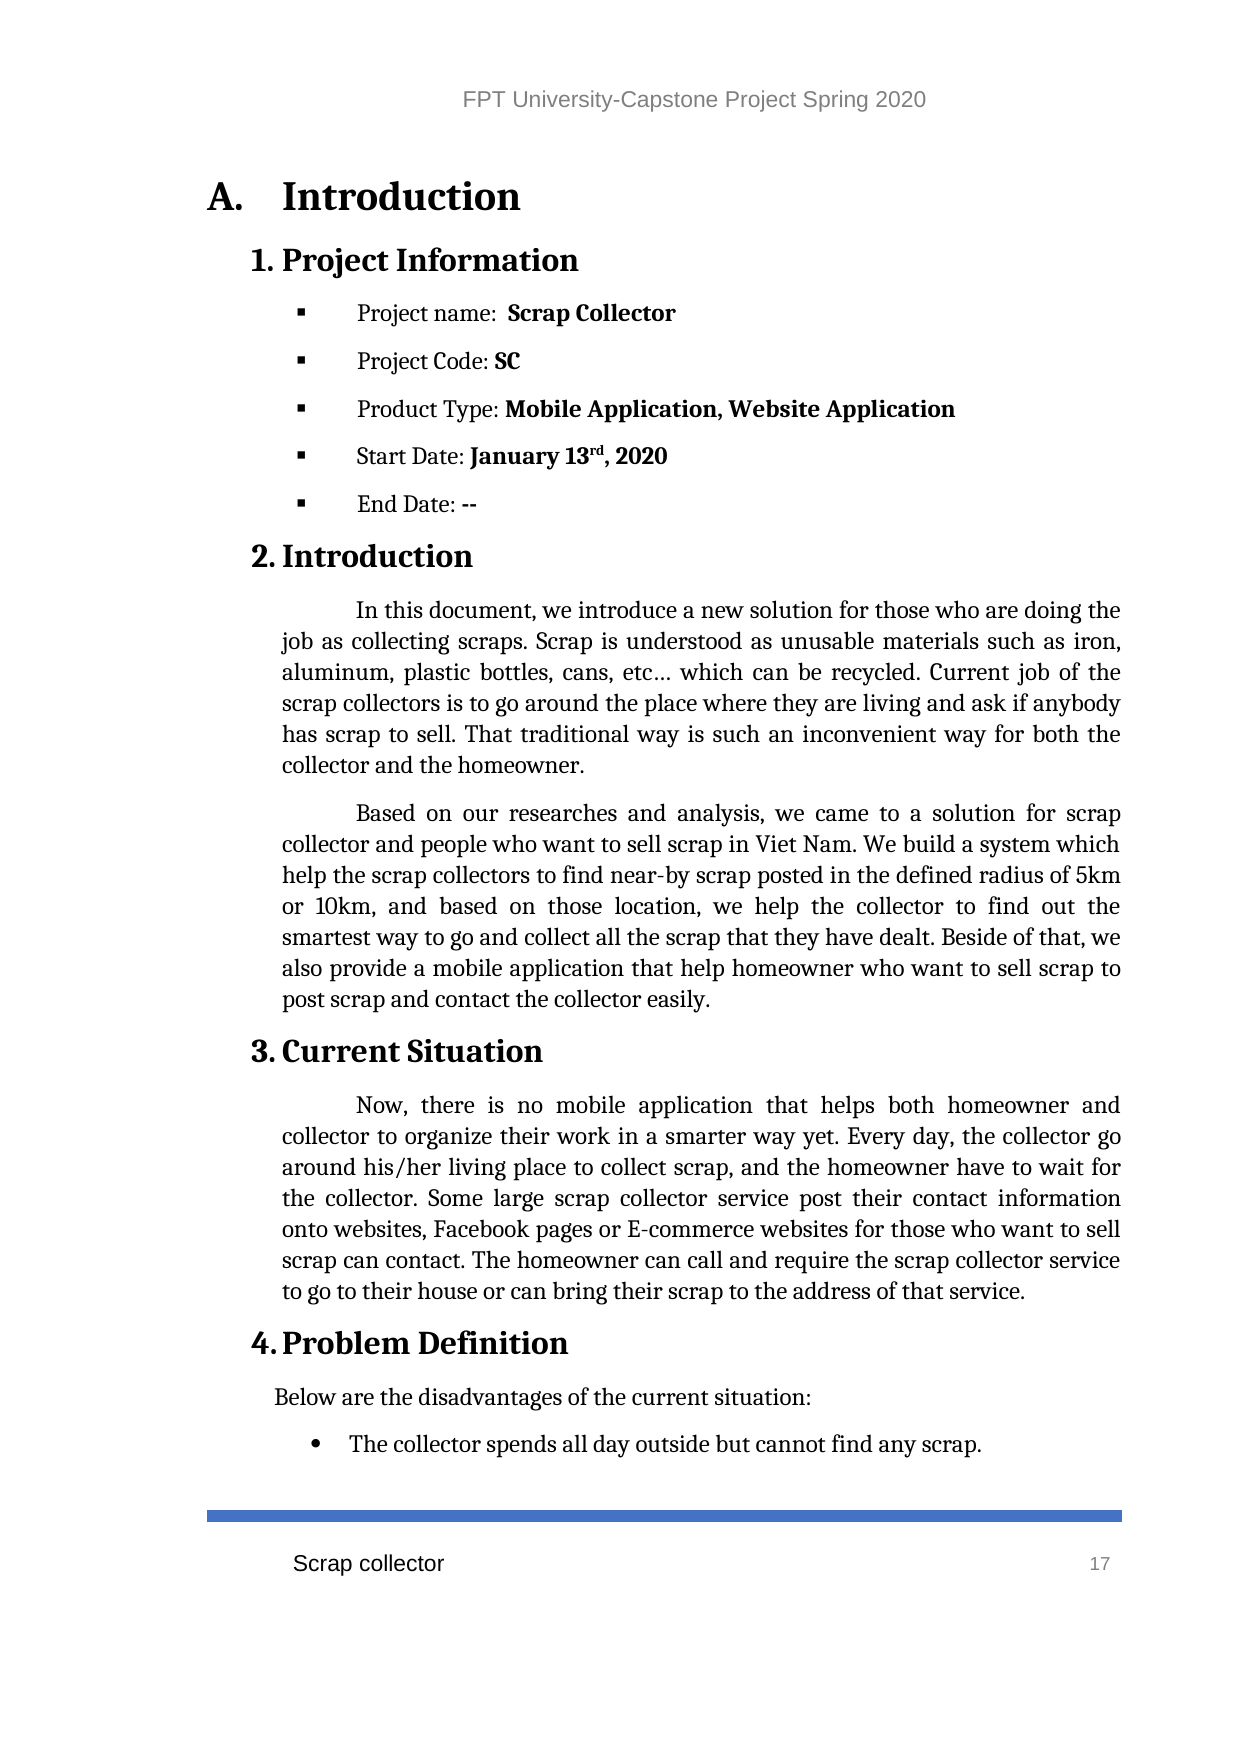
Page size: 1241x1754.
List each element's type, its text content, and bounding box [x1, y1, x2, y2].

list Product Type: Mobile Application, Website Application [295, 394, 1120, 423]
subtitle Project Information [251, 241, 1122, 279]
text Now, there is no mobile application that helps both homeowner and collector to organize their work in a smarter way yet. Every day, the collector go around his/her living place to collect scrap, and the homeowner have to wait for the collector. Some large scrap collector service post their contact information onto websites, Facebook pages or E-commerce websites for those who want to sell scrap can contact. The homeowner can call and require the scrap collector service to go to their house or can bring their scrap to the address of that service. [282, 1091, 1122, 1306]
text Below are the disadvantages of the current situation: [274, 1382, 1121, 1411]
list Project Code: SC [295, 347, 1120, 376]
subtitle Introduction [207, 173, 1122, 221]
subtitle Introduction [251, 538, 1122, 576]
list Start Date: January 13rd, 2020 [295, 442, 1120, 471]
list Project name: Scrap Collector [295, 299, 1120, 328]
list The collector spends all day outside but cannot find any scrap. [311, 1430, 1121, 1459]
subtitle Problem Definition [251, 1324, 1122, 1363]
list End Date: -- [295, 490, 1120, 519]
subtitle Current Situation [251, 1032, 1122, 1071]
text Based on our researches and analysis, we came to a solution for scrap collector and people who want to sell scrap in Viet Nam. We build a system which help the scrap collectors to find near-by scrap posted in the defined radius of 5km or 10km, and based on those location, we help the collector to find out the smartest way to go and collect all the scrap that they have dealt. Beside of that, we also provide a mobile application that help homeowner who want to sell scrap to post scrap and contact the collector easily. [282, 798, 1122, 1013]
text In this document, we introduce a new solution for those who are doing the job as collecting scraps. Scrap is understood as unusable materials such as iron, aluminum, plastic bottles, cans, etc… which can be recycled. Current job of the scrap collectors is to go around the place where they are living and ask if anybody has scrap to sell. That traditional way is such an inconvenient way for both the collector and the homeowner. [282, 596, 1122, 779]
